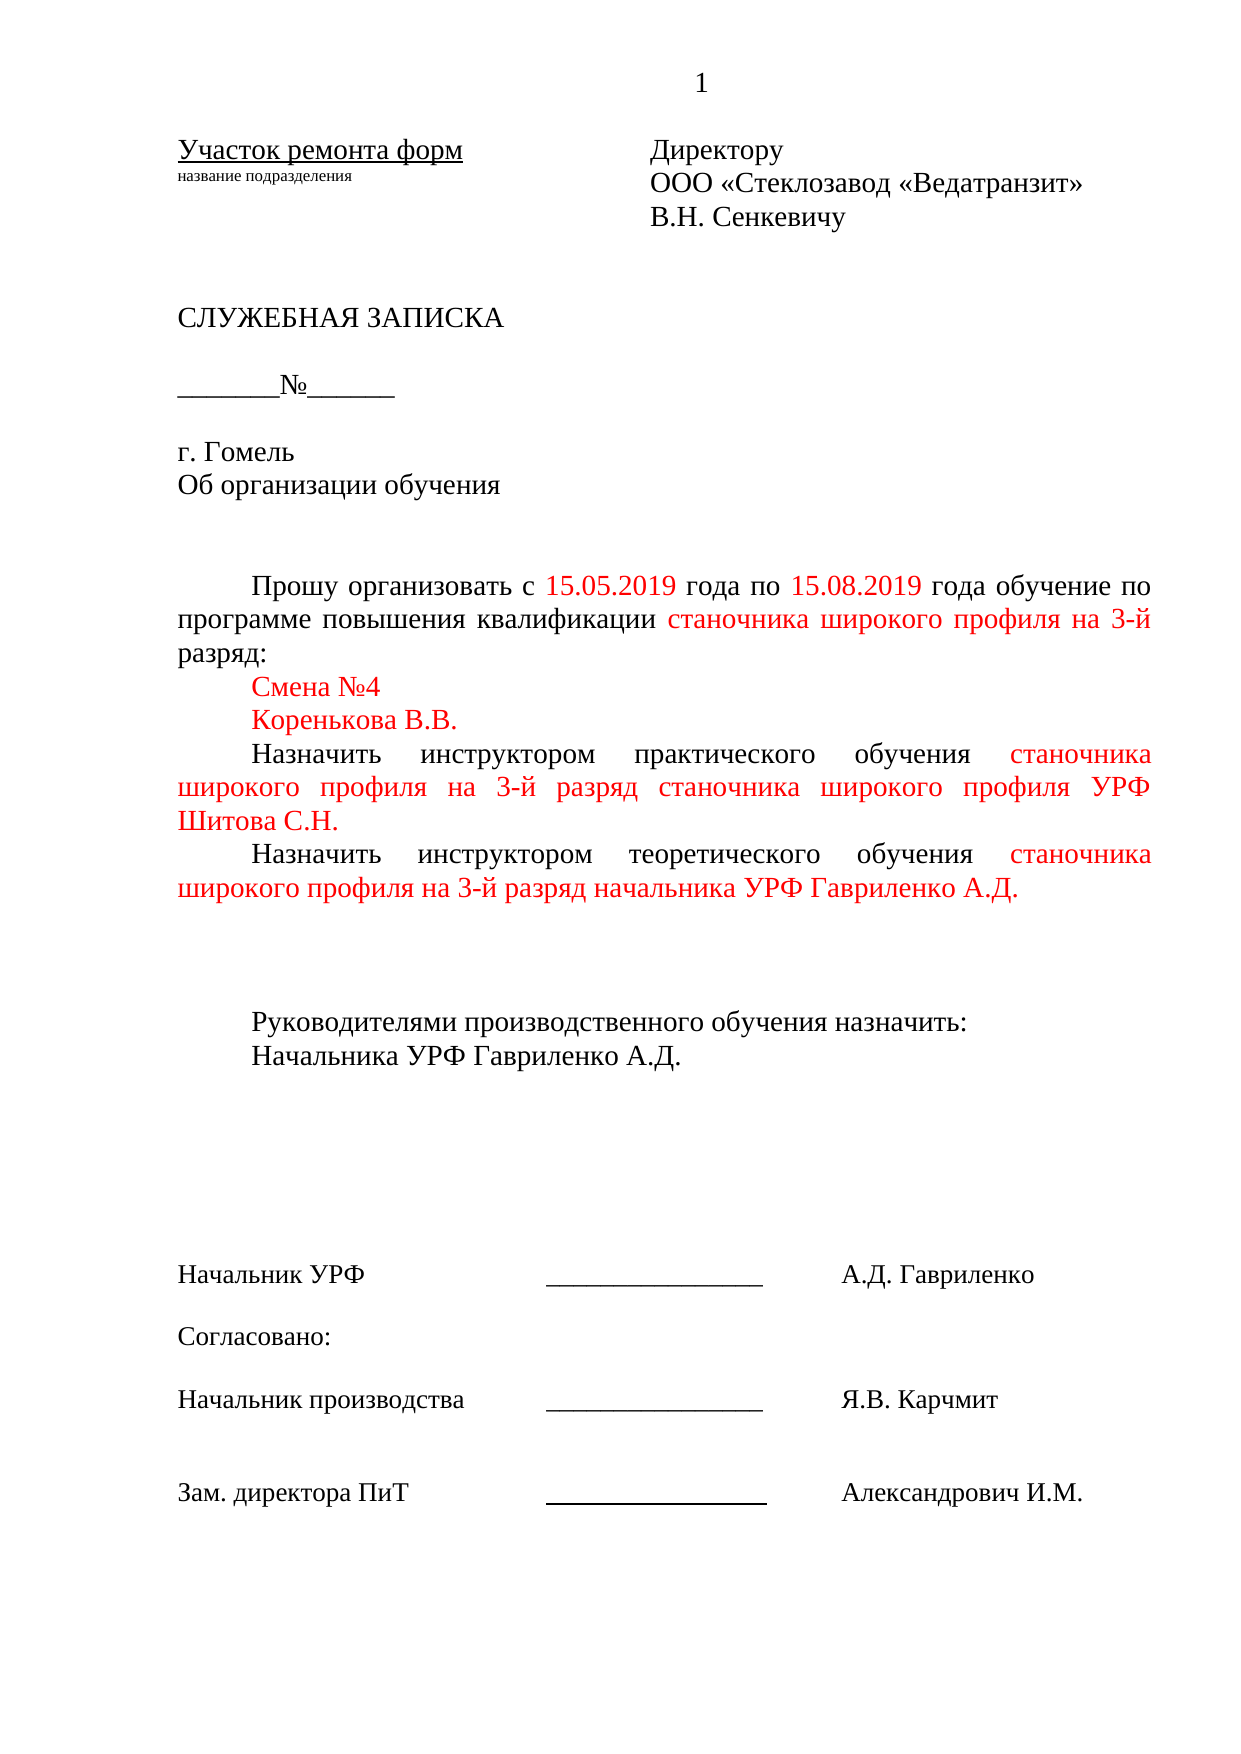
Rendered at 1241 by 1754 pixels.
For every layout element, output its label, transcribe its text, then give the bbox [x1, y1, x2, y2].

text Назначить инструктором теоретического обучения станочника широкого профиля на 3-й разряд начальника УРФ Гавриленко А.Д. [177, 836, 1152, 903]
text _______№______ [177, 367, 1152, 400]
text Участок ремонта форм Директору [177, 132, 1152, 166]
text Коренькова В.В. [177, 702, 1152, 736]
text Прошу организовать с 15.05.2019 года по 15.08.2019 года обучение по программе повышения квалификации станочника широкого профиля на 3-й разряд: [177, 568, 1152, 669]
text Начальник УРФ ________________ А.Д. Гавриленко [177, 1258, 1152, 1289]
text Зам. директора ПиТ Александрович И.М. [177, 1476, 1152, 1507]
text Начальника УРФ Гавриленко А.Д. [177, 1038, 1152, 1071]
text Смена №4 [177, 669, 1152, 702]
text Об организации обучения [177, 467, 1152, 501]
text г. Гомель [177, 434, 1152, 467]
text название подразделения ООО «Стеклозавод «Ведатранзит» [177, 166, 1152, 199]
text Согласовано: [177, 1320, 1152, 1352]
text В.Н. Сенкевичу [177, 199, 1152, 233]
text Начальник производства ________________ Я.В. Карчмит [177, 1383, 1152, 1414]
text Назначить инструктором практического обучения станочника широкого профиля на 3-й разряд станочника широкого профиля УРФ Шитова С.Н. [177, 736, 1152, 836]
text Руководителями производственного обучения назначить: [177, 1004, 1152, 1038]
text СЛУЖЕБНАЯ ЗАПИСКА [177, 300, 1152, 333]
